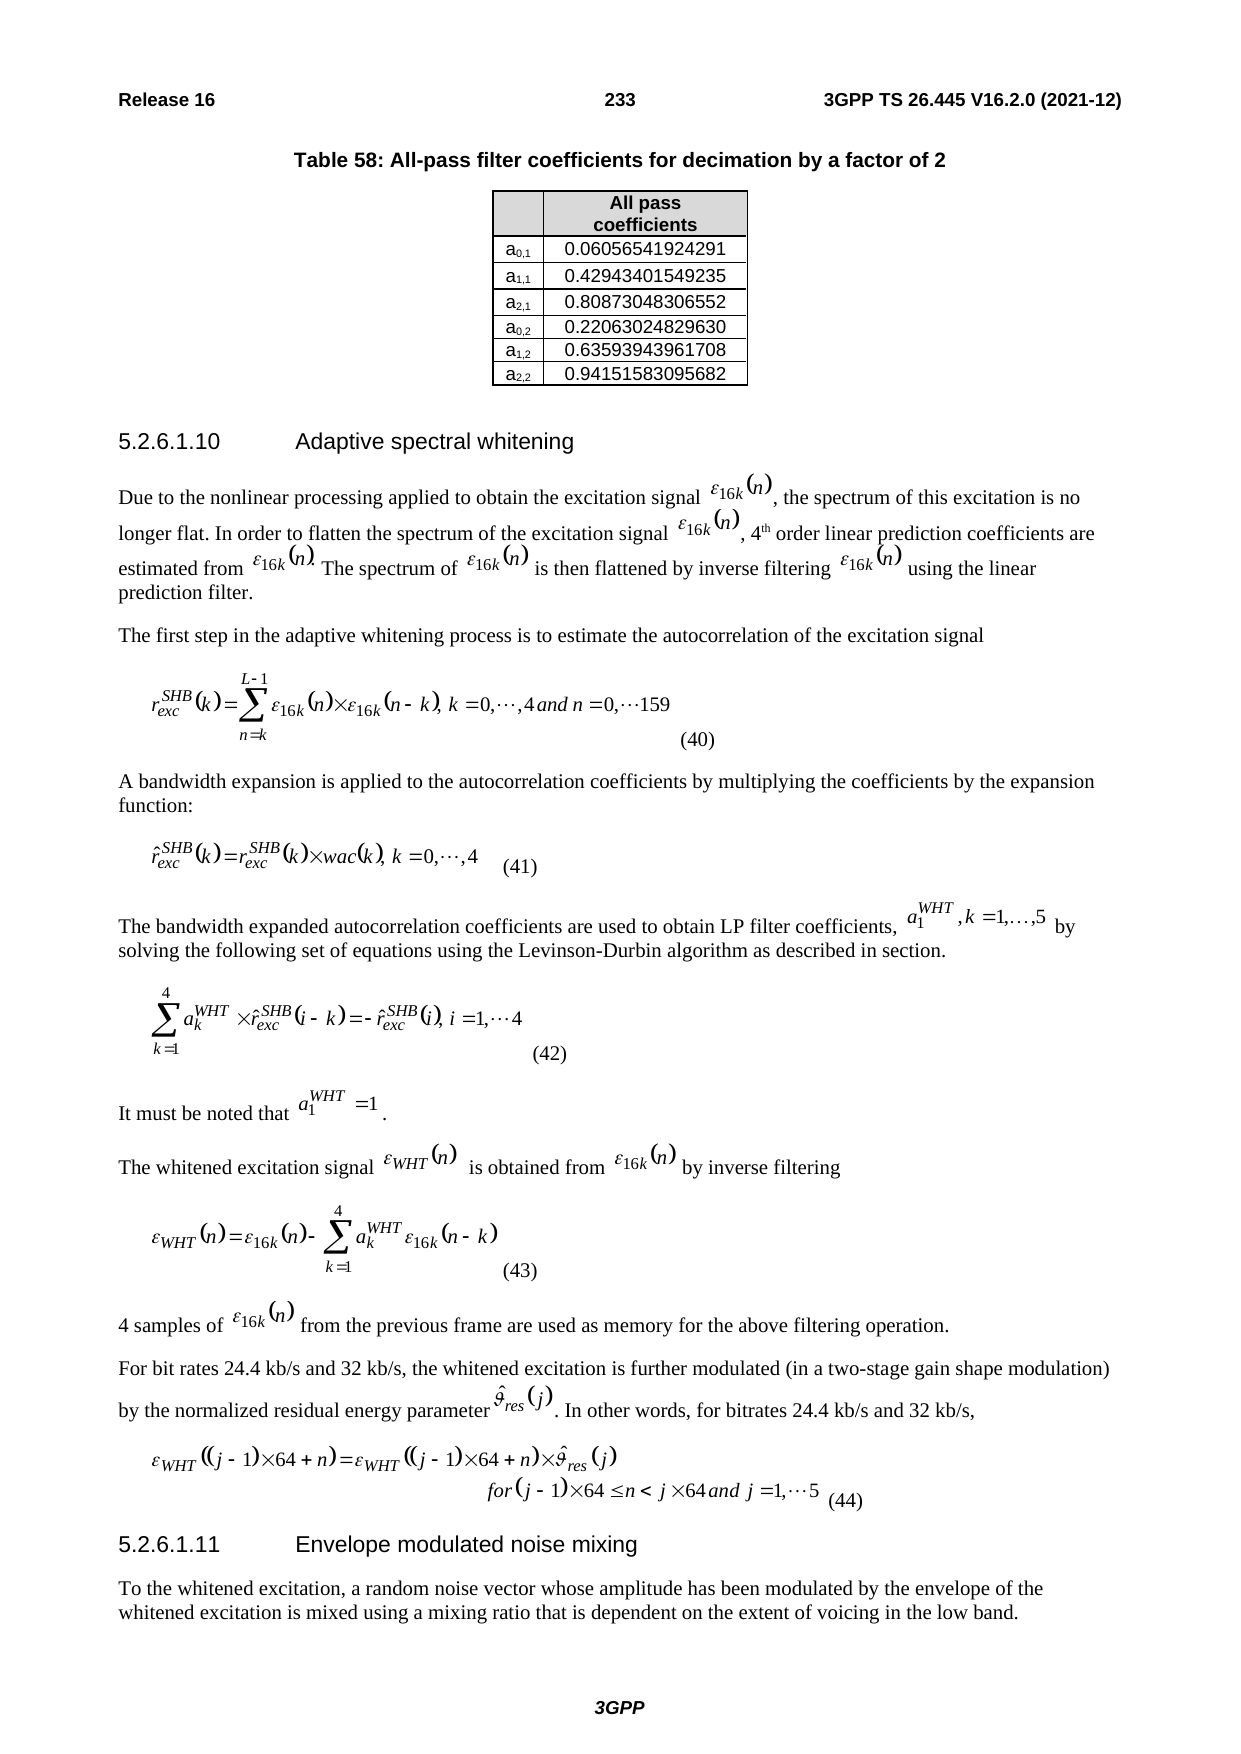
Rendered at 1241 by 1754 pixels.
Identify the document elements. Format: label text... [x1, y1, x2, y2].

text The whitened excitation signal is obtained from by inverse filtering [118, 1143, 1122, 1179]
text 4 samples of from the previous frame are used as memory for the above filtering operation. [118, 1301, 1122, 1337]
text Due to the nonlinear processing applied to obtain the excitation signal , the spectrum of this excitation is no longer flat. In order to flatten the spectrum of the excitation signal , 4th order linear prediction coefficients are estimated from The spectrum of is then flattened by inverse filtering using the linear prediction filter. [118, 473, 1122, 604]
table_cell a2,1 [494, 290, 543, 314]
table_cell a1,1 [494, 263, 543, 288]
text For bit rates 24.4 kb/s and 32 kb/s, the whitened excitation is further modulated (in a two-stage gain shape modulation) by the normalized residual energy parameter. In other words, for bitrates 24.4 kb/s and 32 kb/s, [118, 1356, 1122, 1422]
table_cell 0.63593943961708 [544, 338, 747, 361]
table_header All pass coefficients [544, 192, 747, 235]
text To the whitened excitation, a random noise vector whose amplitude has been modulated by the envelope of the whitened excitation is mixed using a mixing ratio that is dependent on the extent of voicing in the low band. [118, 1576, 1122, 1624]
table_cell a1,2 [494, 339, 543, 361]
table_cell a0,1 [494, 237, 543, 261]
table_cell 0.06056541924291 [544, 235, 747, 261]
subtitle 5.2.6.1.11 Envelope modulated noise mixing [118, 1531, 1122, 1557]
table_cell 0.94151583095682 [544, 361, 747, 384]
text Table 58: All-pass filter coefficients for decimation by a factor of 2 [118, 147, 1122, 171]
text The bandwidth expanded autocorrelation coefficients are used to obtain LP filter coefficients, by solving the following set of equations using the Levinson-Durbin algorithm as described in section. [118, 897, 1122, 962]
text It must be noted that . [118, 1084, 1122, 1125]
text A bandwidth expansion is applied to the autocorrelation coefficients by multiplying the coefficients by the expansion function: [118, 769, 1122, 817]
table_header [494, 192, 543, 235]
subtitle 5.2.6.1.10 Adaptive spectral whitening [118, 428, 1122, 455]
text The first step in the adaptive whitening process is to estimate the autocorrelation of the excitation signal [118, 623, 1122, 647]
table_cell 0.42943401549235 [544, 261, 747, 288]
table_cell a0,2 [494, 316, 543, 338]
table_cell a2,2 [494, 362, 543, 384]
table_cell 0.22063024829630 [544, 315, 747, 338]
table_cell 0.80873048306552 [544, 288, 747, 314]
